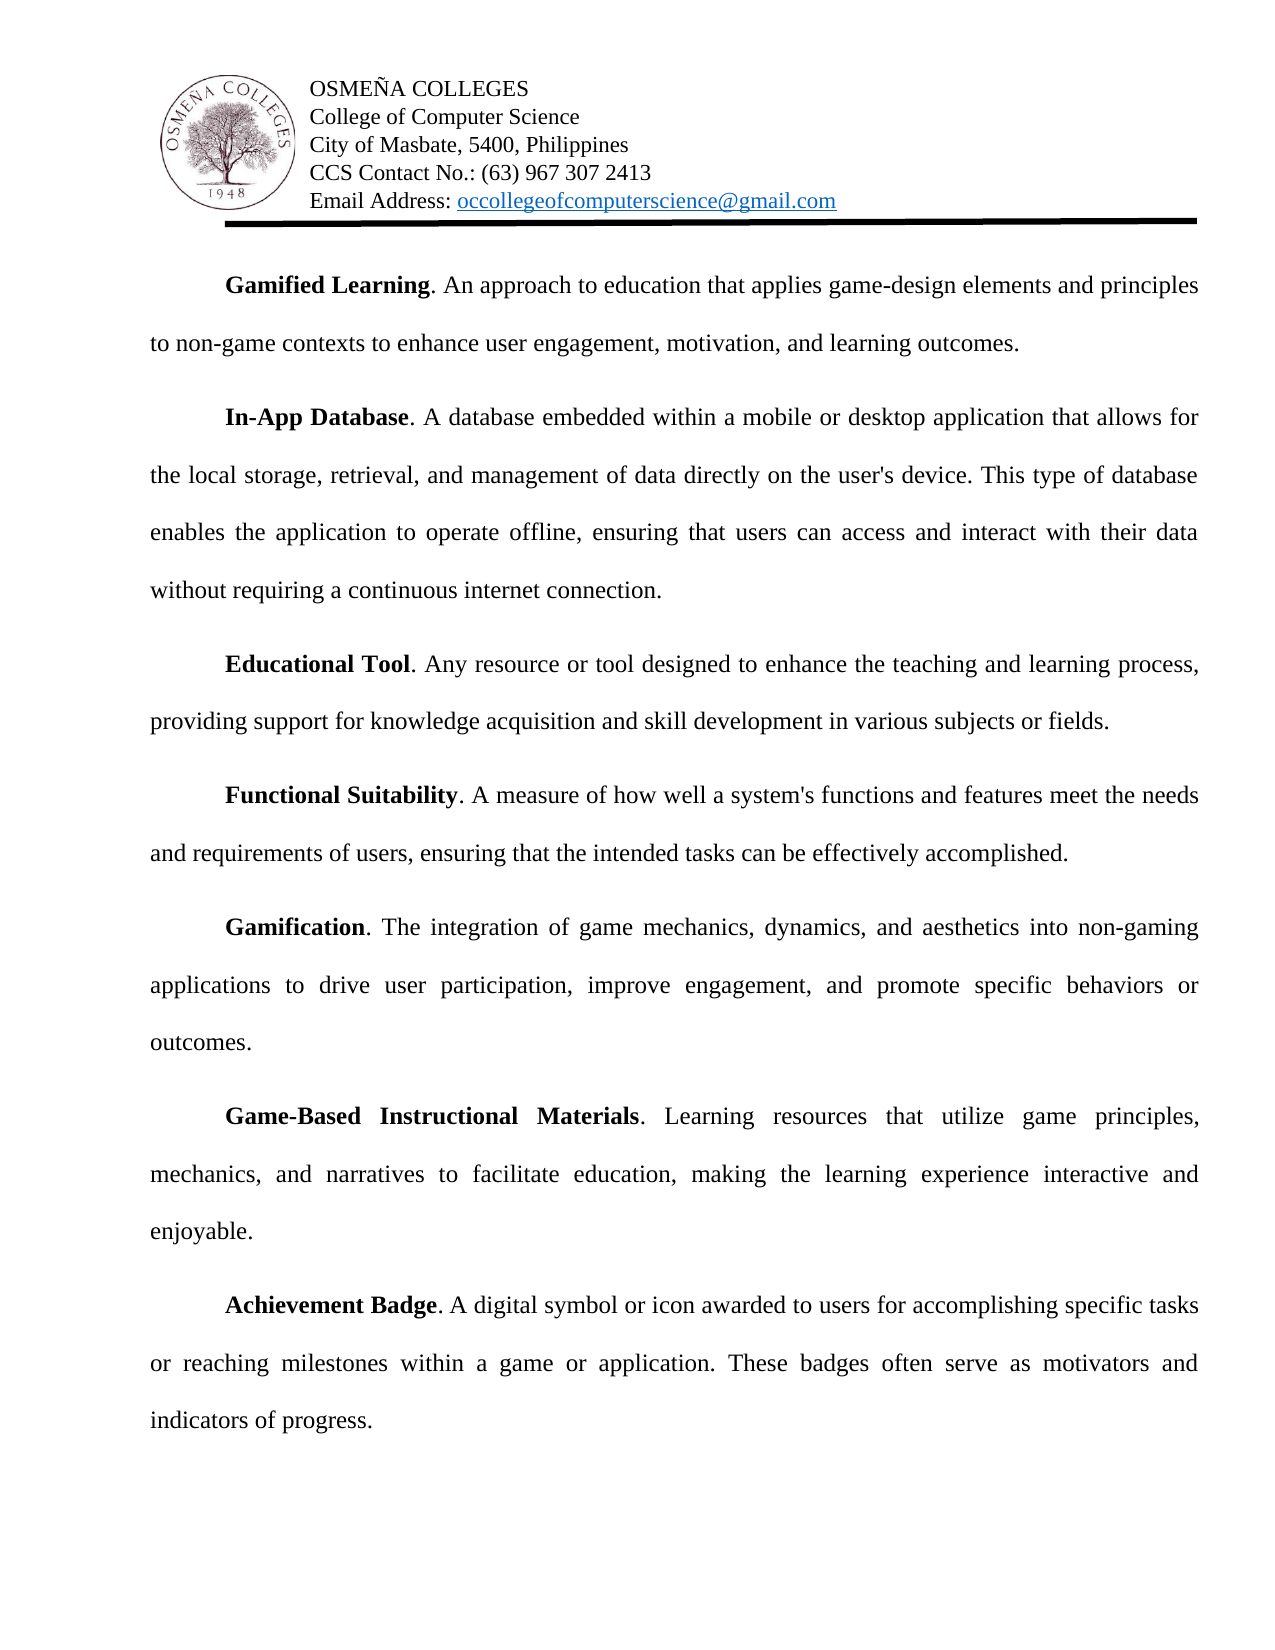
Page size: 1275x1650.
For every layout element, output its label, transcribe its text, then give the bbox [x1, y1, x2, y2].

text Gamified Learning. An approach to education that applies game-design elements and principles to non-game contexts to enhance user engagement, motivation, and learning outcomes. [150, 271, 1200, 357]
text Functional Suitability. A measure of how well a system's functions and features meet the needs and requirements of users, ensuring that the intended tasks can be effectively accomplished. [150, 781, 1200, 867]
text Educational Tool. Any resource or tool designed to enhance the teaching and learning process, providing support for knowledge acquisition and skill development in various subjects or fields. [150, 649, 1200, 735]
text In-App Database. A database embedded within a mobile or desktop application that allows for the local storage, retrieval, and management of data directly on the user's device. This type of database enables the application to operate offline, ensuring that users can access and interact with their data without requiring a continuous internet connection. [150, 402, 1200, 603]
text Achievement Badge. A digital symbol or icon awarded to users for accomplishing specific tasks or reaching milestones within a game or application. These badges often serve as motivators and indicators of progress. [150, 1291, 1200, 1434]
text Gamification. The integration of game mechanics, dynamics, and aesthetics into non-gaming applications to drive user participation, improve engagement, and promote specific behaviors or outcomes. [150, 912, 1200, 1056]
text Game-Based Instructional Materials. Learning resources that utilize game principles, mechanics, and narratives to facilitate education, making the learning experience interactive and enjoyable. [150, 1101, 1200, 1245]
picture [160, 75, 296, 210]
